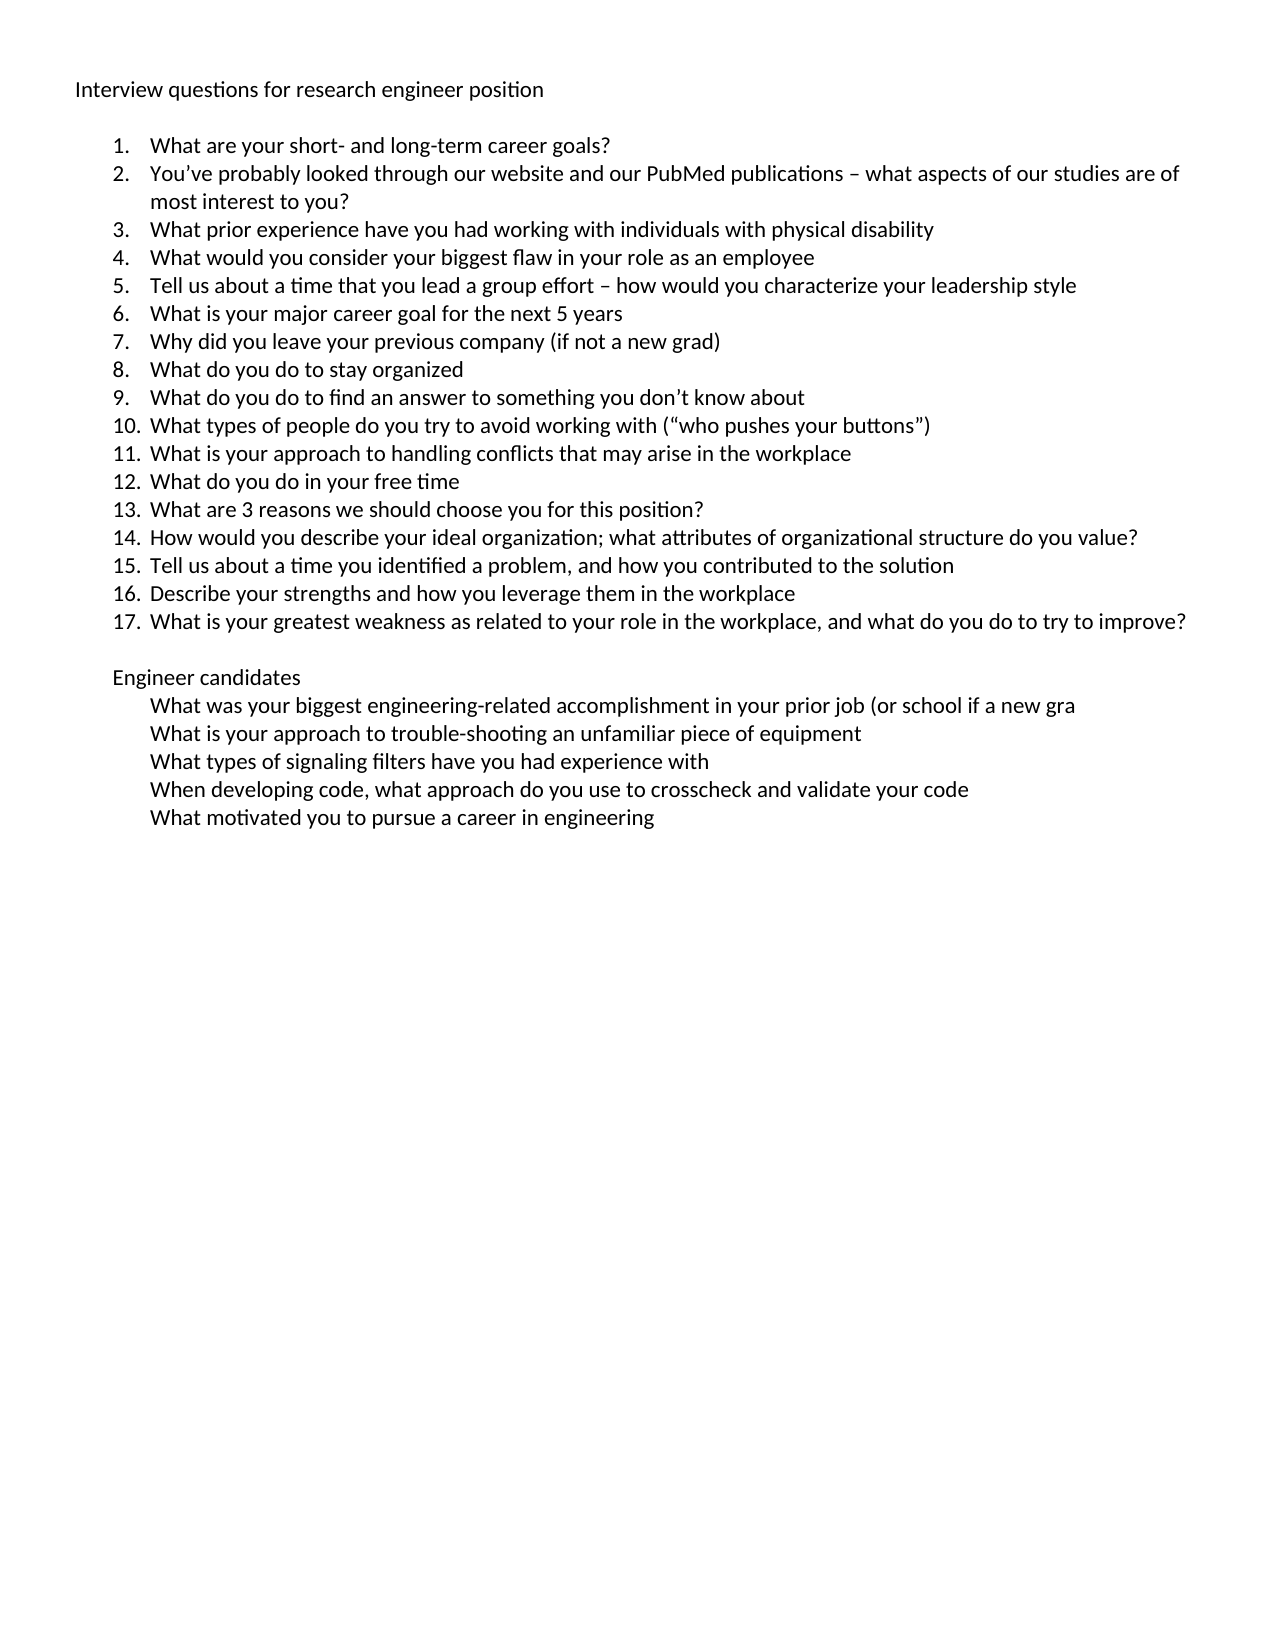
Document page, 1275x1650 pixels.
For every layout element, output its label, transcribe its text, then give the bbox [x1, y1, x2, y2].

list What do you do in your free time [112, 467, 1200, 495]
list What do you do to stay organized [112, 355, 1200, 383]
list When developing code, what approach do you use to crosscheck and validate your code [150, 776, 1200, 803]
list What are 3 reasons we should choose you for this position? [112, 495, 1200, 523]
list You’ve probably looked through our website and our PubMed publications – what aspects of our studies are of most interest to you? [112, 159, 1200, 215]
list What types of signaling filters have you had experience with [150, 747, 1200, 776]
list What do you do to find an answer to something you don’t know about [112, 383, 1200, 411]
text Engineer candidates [112, 663, 1200, 691]
text What was your biggest engineering-related accomplishment in your prior job (or school if a new gra [112, 691, 1200, 719]
list Describe your strengths and how you leverage them in the workplace [112, 579, 1200, 607]
list What would you consider your biggest flaw in your role as an employee [112, 243, 1200, 271]
text What is your approach to trouble-shooting an unfamiliar piece of equipment [112, 719, 1200, 747]
list What prior experience have you had working with individuals with physical disability [112, 215, 1200, 243]
list Tell us about a time you identified a problem, and how you contributed to the solution [112, 551, 1200, 579]
list What motivated you to pursue a career in engineering [150, 803, 1200, 832]
list What is your greatest weakness as related to your role in the workplace, and what do you do to try to improve? [112, 607, 1200, 635]
list Why did you leave your previous company (if not a new grad) [112, 327, 1200, 355]
list What is your approach to handling conflicts that may arise in the workplace [112, 439, 1200, 467]
text Interview questions for research engineer position [75, 75, 1200, 103]
list How would you describe your ideal organization; what attributes of organizational structure do you value? [112, 523, 1200, 551]
list What are your short- and long-term career goals? [112, 131, 1200, 159]
list What is your major career goal for the next 5 years [112, 299, 1200, 327]
list What types of people do you try to avoid working with (“who pushes your buttons”) [112, 411, 1200, 439]
list Tell us about a time that you lead a group effort – how would you characterize your leadership style [112, 271, 1200, 299]
